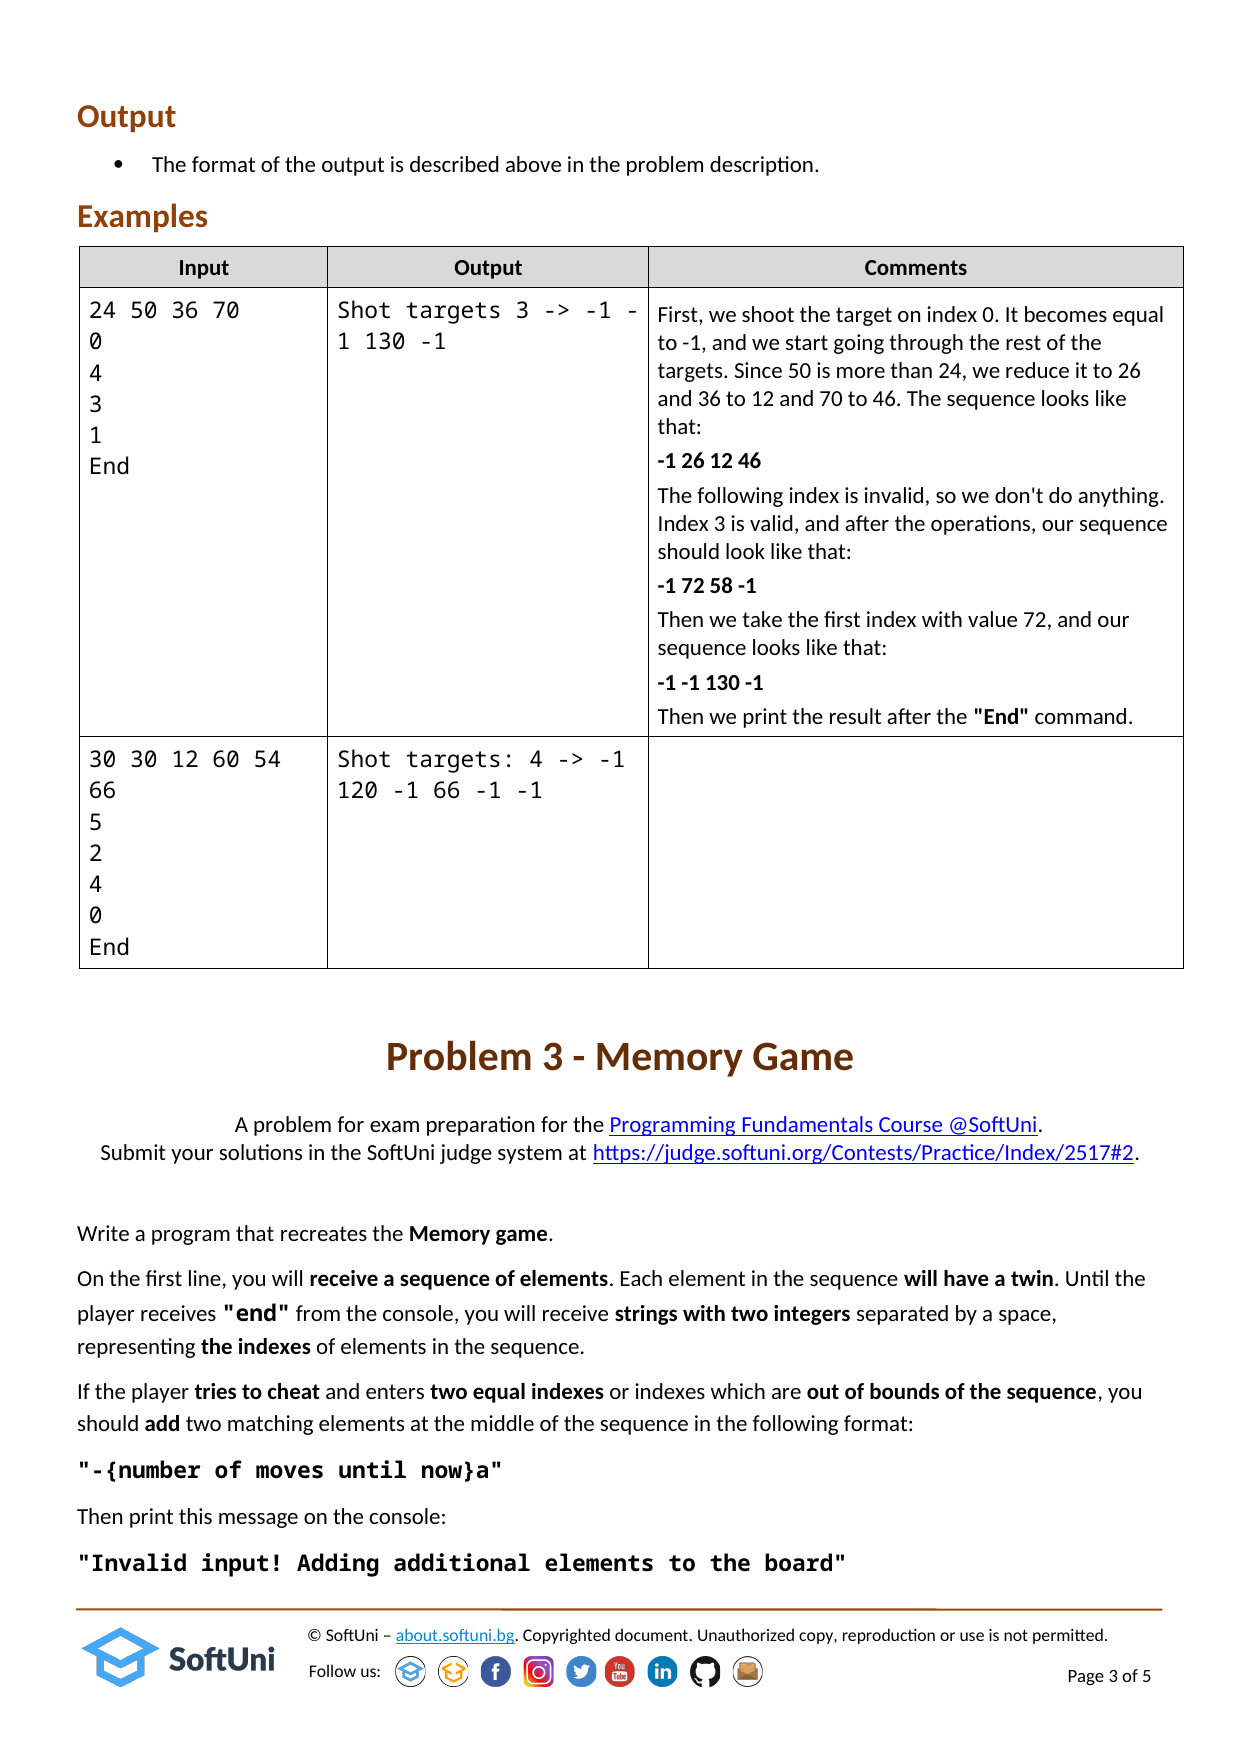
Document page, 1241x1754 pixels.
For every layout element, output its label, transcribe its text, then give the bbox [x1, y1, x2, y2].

table_cell Shot targets 3 -> -1 -1 130 -1 [328, 288, 648, 736]
picture [690, 1656, 721, 1687]
picture [669, 1656, 678, 1665]
text A problem for exam preparation for the Programming Fundamentals Course @SoftUni. [114, 1111, 1163, 1138]
table_header Comments [649, 247, 1183, 287]
picture [75, 1621, 281, 1693]
subtitle Problem 3 - Memory Game [77, 1030, 1163, 1081]
table_cell First, we shoot the target on index 0. It becomes equal to -1, and we start going through the rest of the targets. Since 50 is more than 24, we reduce it to 26 and 36 to 12 and 70 to 46. The sequence looks like that: -1 26 12 46 The following index is invalid, so we don't do anything. Index 3 is valid, and after the operations, our sequence should look like that: -1 72 58 -1 Then we take the first index with value 72, and our sequence looks like that: -1 -1 130 -1 Then we print the result after the "End" command. [649, 288, 1183, 736]
picture [647, 1656, 656, 1665]
picture [604, 1656, 635, 1687]
picture [566, 1656, 597, 1687]
picture [438, 1656, 469, 1687]
picture [669, 1678, 678, 1687]
table_cell 24 50 36 70 0 4 3 1 End [80, 288, 327, 736]
table_cell Shot targets: 4 -> -1 120 -1 66 -1 -1 [328, 737, 648, 968]
text On the first line, you will receive a sequence of elements. Each element in the sequence will have a twin. Until the player receives "end" from the console, you will receive strings with two integers separated by a space, representing the indexes of elements in the sequence. [77, 1264, 1163, 1360]
table_header Output [328, 247, 648, 287]
text If the player tries to cheat and enters two equal indexes or indexes which are out of bounds of the sequence, you should add two matching elements at the middle of the sequence in the following format: [77, 1377, 1163, 1437]
text Submit your solutions in the SoftUni judge system at https://judge.softuni.org/Contests/Practice/Index/2517#2. [77, 1138, 1163, 1167]
picture [480, 1656, 511, 1687]
text "-{number of moves until now}a" [77, 1454, 1163, 1485]
picture [523, 1656, 554, 1687]
subtitle Examples [77, 195, 1163, 236]
picture [661, 1669, 671, 1678]
text Then print this message on the console: [77, 1502, 1163, 1530]
text Write a program that recreates the Memory game. [77, 1219, 1163, 1248]
table_cell [649, 737, 1183, 968]
table_header Input [80, 247, 327, 287]
table_cell 30 30 12 60 54 66 5 2 4 0 End [80, 737, 327, 968]
picture [395, 1656, 426, 1687]
list The format of the output is described above in the problem description. [114, 151, 1163, 178]
picture [647, 1678, 656, 1687]
text "Invalid input! Adding additional elements to the board" [77, 1547, 1163, 1578]
picture [732, 1656, 763, 1687]
subtitle Output [77, 95, 1163, 136]
